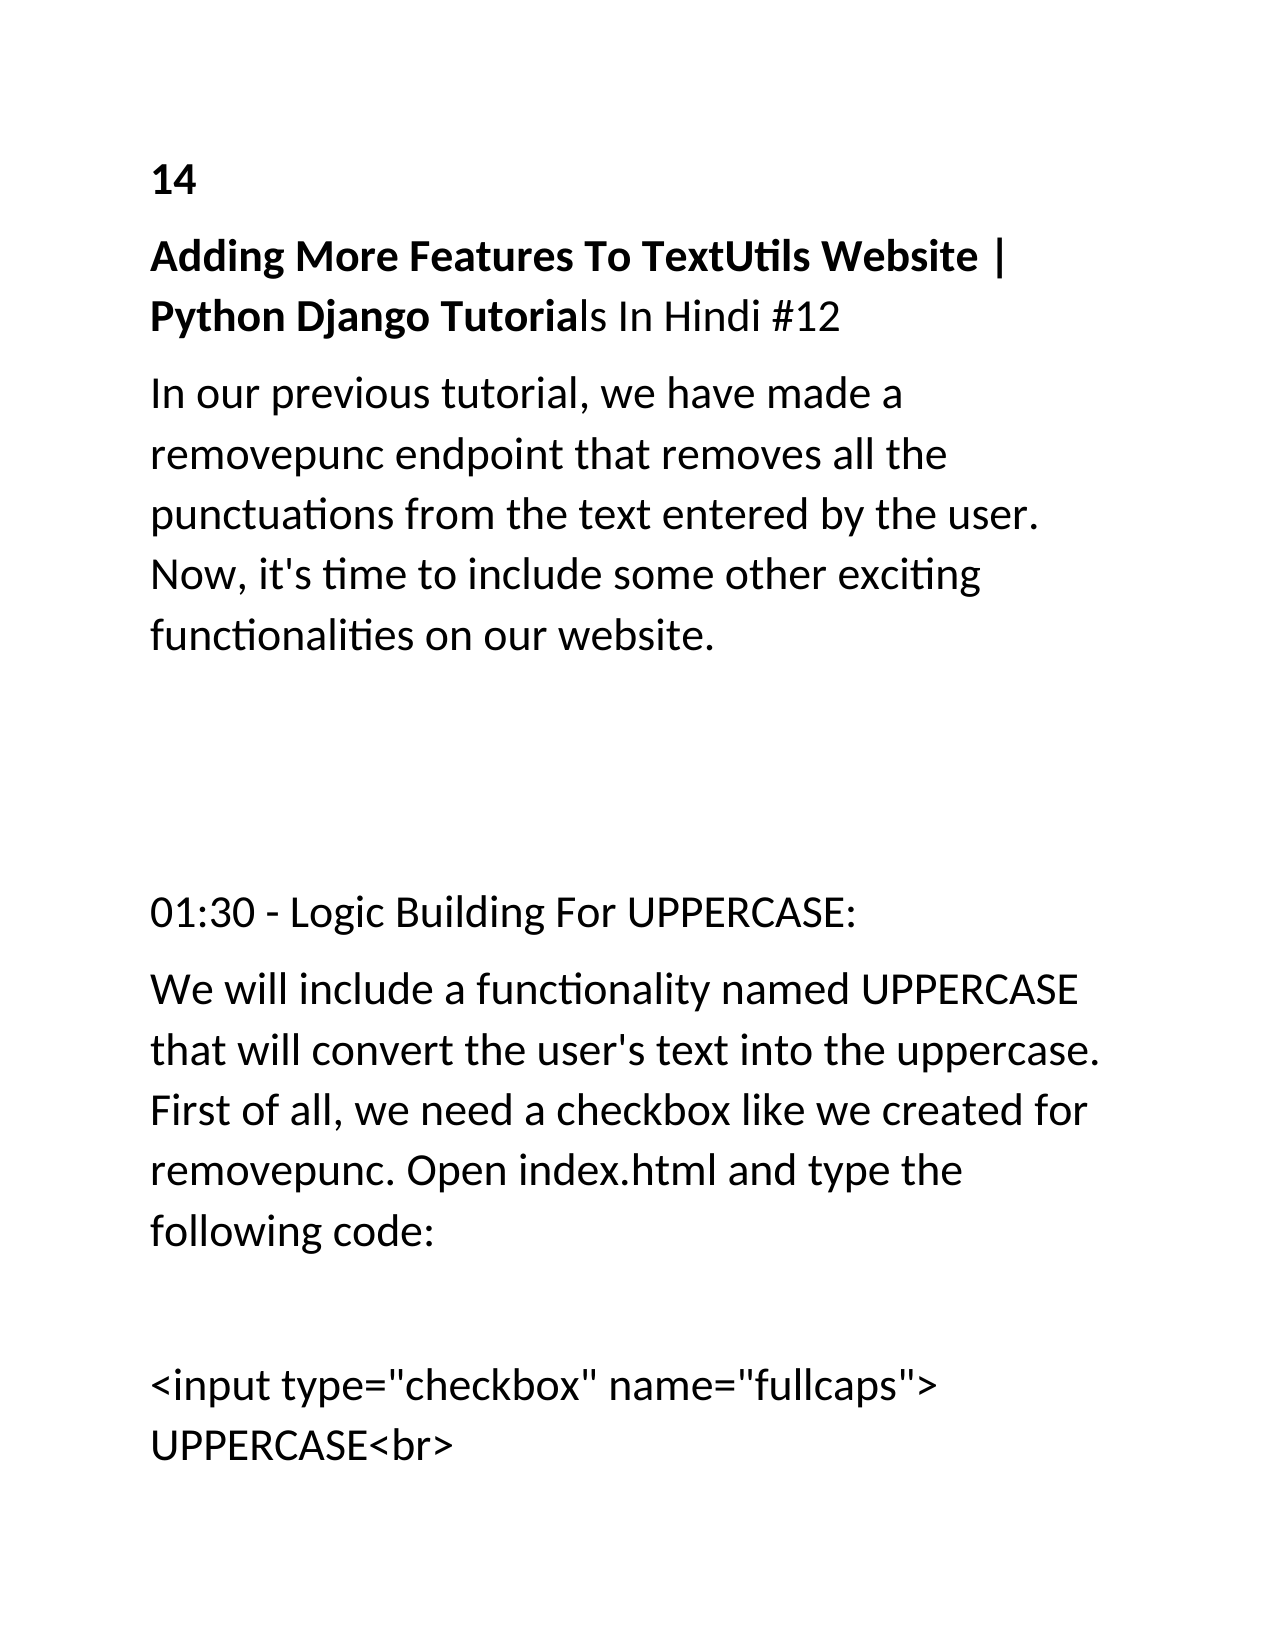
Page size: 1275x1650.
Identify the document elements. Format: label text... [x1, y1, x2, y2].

text 14 [150, 150, 1125, 206]
text In our previous tutorial, we have made a removepunc endpoint that removes all the punctuations from the text entered by the user. Now, it's time to include some other exciting functionalities on our website. [150, 364, 1125, 661]
text <input type="checkbox" name="fullcaps"> UPPERCASE<br> [150, 1356, 1125, 1472]
text We will include a functionality named UPPERCASE that will convert the user's text into the uppercase. First of all, we need a checkbox like we created for removepunc. Open index.html and type the following code: [150, 960, 1125, 1257]
text 01:30 - Logic Building For UPPERCASE: [150, 883, 1125, 939]
text Adding More Features To TextUtils Website | Python Django Tutorials In Hindi #12 [150, 227, 1125, 343]
